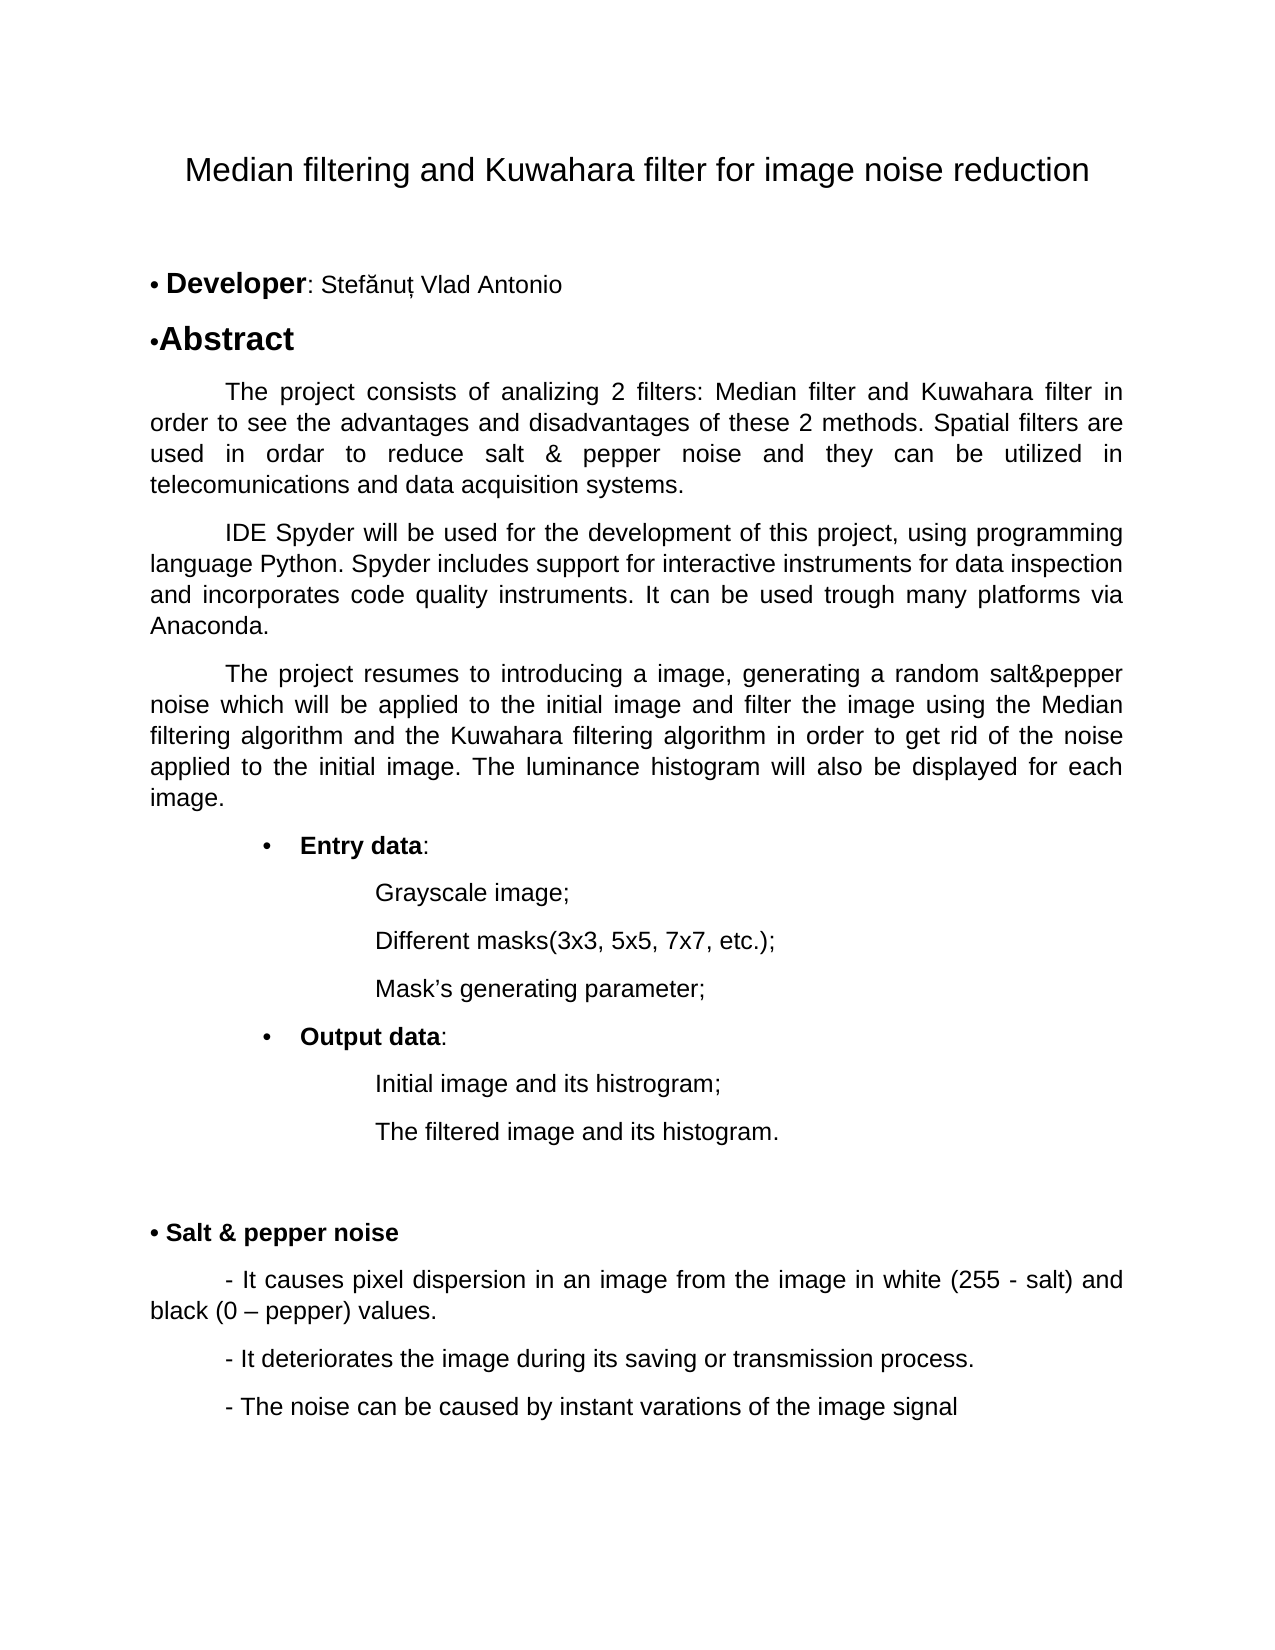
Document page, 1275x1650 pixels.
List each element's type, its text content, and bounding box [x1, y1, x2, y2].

text • Developer: Stefănuț Vlad Antonio [150, 266, 1125, 300]
text Median filtering and Kuwahara filter for image noise reduction [150, 150, 1125, 188]
list Output data: [262, 1022, 1125, 1050]
text - The noise can be caused by instant varations of the image signal [150, 1392, 1125, 1420]
text Different masks(3x3, 5x5, 7x7, etc.); [300, 926, 1125, 955]
text The project resumes to introducing a image, generating a random salt&pepper noise which will be applied to the initial image and filter the image using the Median filtering algorithm and the Kuwahara filtering algorithm in order to get rid of the noise applied to the initial image. The luminance histogram will also be displayed for each image. [150, 659, 1125, 812]
text The filtered image and its histogram. [300, 1117, 1125, 1146]
text - It deteriorates the image during its saving or transmission process. [150, 1344, 1125, 1373]
text Initial image and its histrogram; [300, 1069, 1125, 1098]
text •Abstract [150, 319, 1125, 357]
text Grayscale image; [300, 878, 1125, 907]
text The project consists of analizing 2 filters: Median filter and Kuwahara filter in order to see the advantages and disadvantages of these 2 methods. Spatial filters are used in ordar to reduce salt & pepper noise and they can be utilized in telecomunications and data acquisition systems. [150, 377, 1125, 499]
text IDE Spyder will be used for the development of this project, using programming language Python. Spyder includes support for interactive instruments for data inspection and incorporates code quality instruments. It can be used trough many platforms via Anaconda. [150, 518, 1125, 640]
text - It causes pixel dispersion in an image from the image in white (255 - salt) and black (0 – pepper) values. [150, 1265, 1125, 1325]
text • Salt & pepper noise [150, 1217, 1125, 1246]
text Mask’s generating parameter; [300, 974, 1125, 1003]
list Entry data: [262, 831, 1125, 859]
